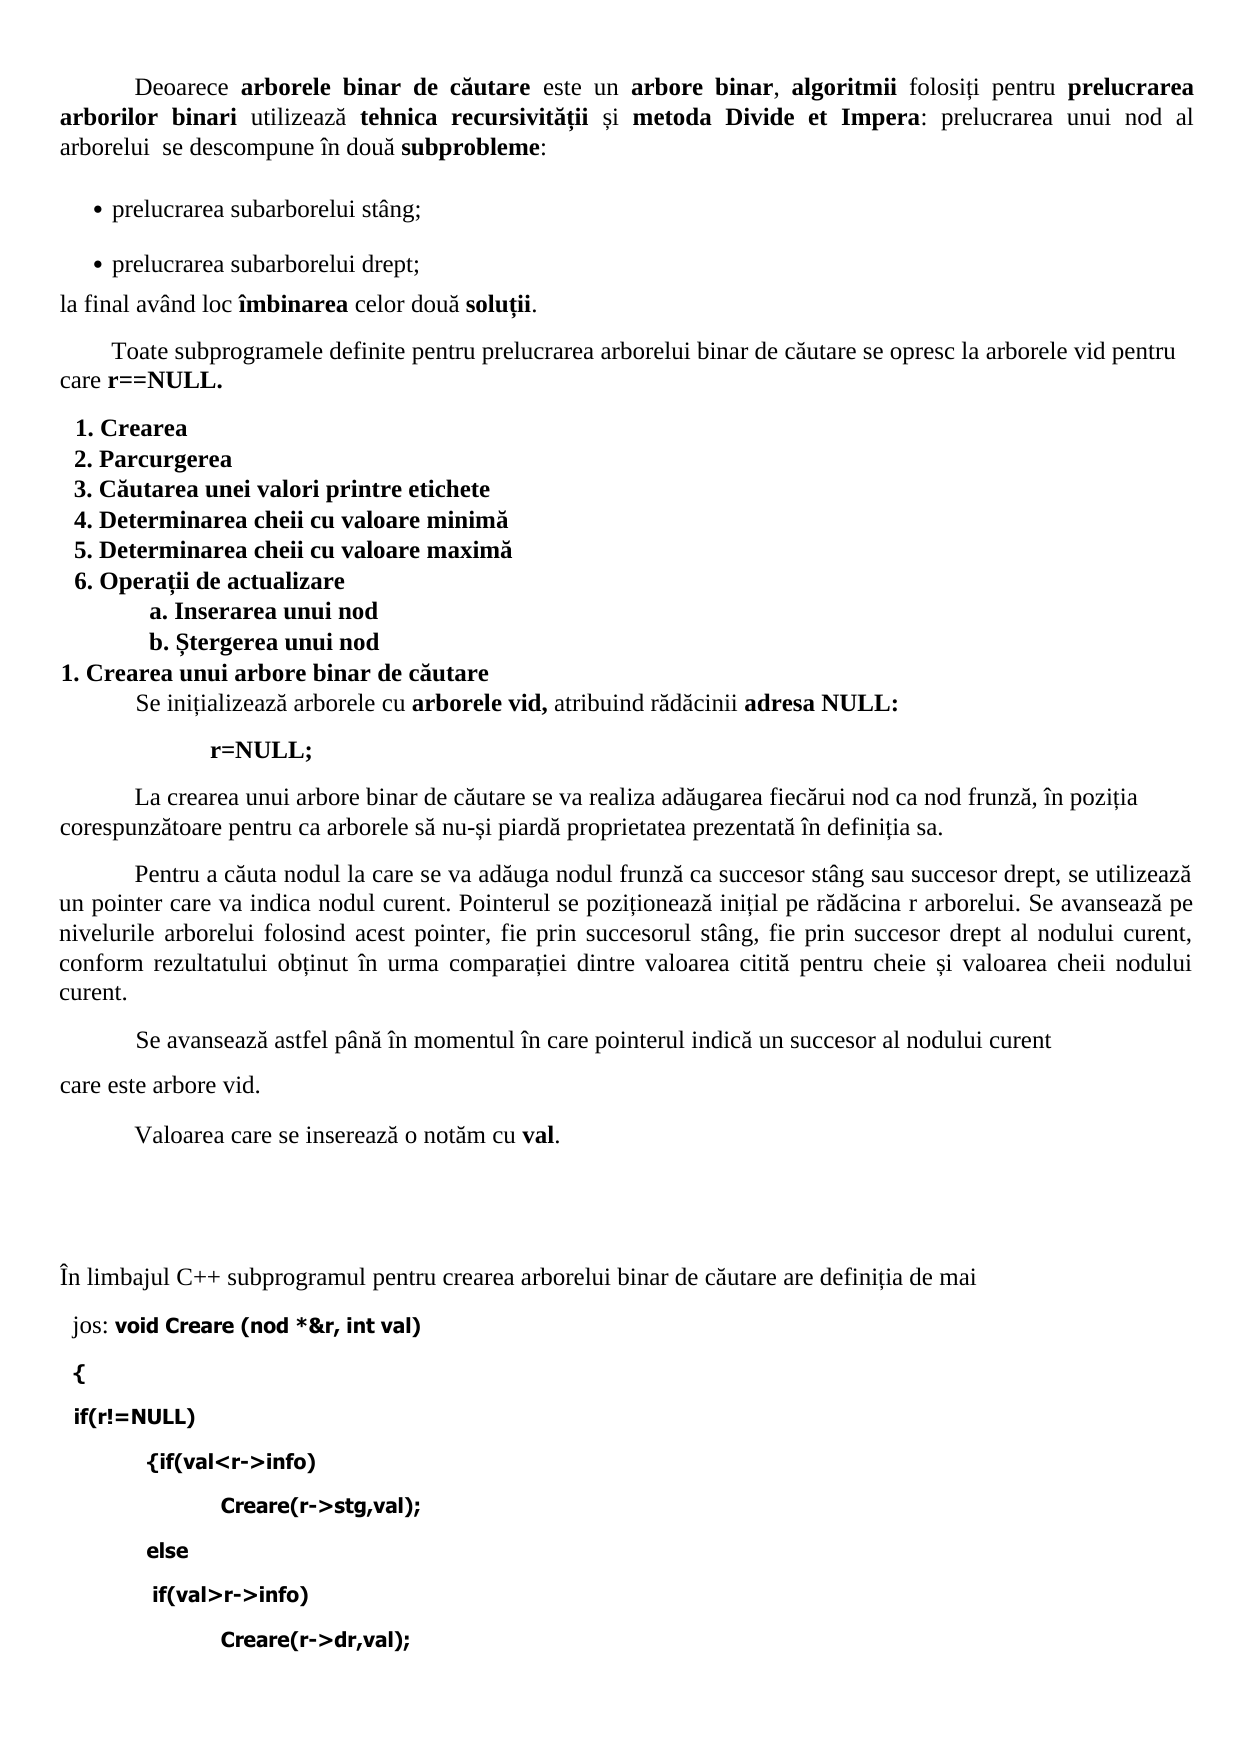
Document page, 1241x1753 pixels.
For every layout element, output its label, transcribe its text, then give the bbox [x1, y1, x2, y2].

text {if(val<r->info) [146, 1448, 1194, 1474]
text În limbajul C++ subprogramul pentru crearea arborelui binar de căutare are definiția de mai jos: void Creare (nod *&r, int val) [59, 1262, 1019, 1338]
text if(r!=NULL) [74, 1404, 1194, 1429]
text Creare(r->dr,val); [221, 1626, 1194, 1651]
text b. Ștergerea unui nod [149, 627, 1194, 656]
text ∙ prelucrarea subarborelui stâng; [90, 180, 1194, 231]
text 6. Operații de actualizare [74, 566, 1194, 595]
text Se inițializează arborele cu arborele vid, atribuind rădăcinii adresa NULL: [135, 688, 1194, 716]
text ∙ prelucrarea subarborelui drept; [90, 235, 1194, 286]
text la final având loc îmbinarea celor două soluții. [59, 289, 1194, 317]
text else [146, 1537, 1194, 1562]
text La crearea unui arbore binar de căutare se va realiza adăugarea fiecărui nod ca nod frunză, în poziția corespunzătoare pentru ca arborele să nu-și piardă proprietatea prezentată în definiția sa. [59, 782, 1193, 841]
text 5. Determinarea cheii cu valoare maximă [74, 535, 1194, 564]
text 1. Crearea [75, 413, 1194, 442]
text 4. Determinarea cheii cu valoare minimă [74, 505, 1194, 534]
text 2. Parcurgerea [74, 444, 1194, 473]
text r=NULL; [210, 735, 1194, 764]
text { [73, 1359, 1194, 1385]
text Toate subprogramele definite pentru prelucrarea arborelui binar de căutare se opresc la arborele vid pentru care r==NULL. [59, 336, 1193, 394]
text Valoarea care se inserează o notăm cu val. [134, 1120, 1194, 1148]
text Creare(r->stg,val); [221, 1493, 1194, 1518]
text Se avansează astfel până în momentul în care pointerul indică un succesor al nodului curent care este arbore vid. [59, 1025, 1057, 1099]
text Deoarece arborele binar de căutare este un arbore binar, algoritmii folosiți pentru prelucrarea arborilor binari utilizează tehnica recursivității și metoda Divide et Impera: prelucrarea unui nod al arborelui se descompune în două subprobleme: [59, 72, 1194, 160]
text Pentru a căuta nodul la care se va adăuga nodul frunză ca succesor stâng sau succesor drept, se utilizează un pointer care va indica nodul curent. Pointerul se poziționează inițial pe rădăcina r arborelui. Se avansează pe nivelurile arborelui folosind acest pointer, fie prin succesorul stâng, fie prin succesor drept al nodului curent, conform rezultatului obținut în urma comparației dintre valoarea citită pentru cheie și valoarea cheii nodului curent. [59, 859, 1194, 1006]
text 1. Crearea unui arbore binar de căutare [61, 658, 1194, 686]
text if(val>r->info) [146, 1582, 1194, 1607]
text 3. Căutarea unei valori printre etichete [74, 474, 1194, 503]
text a. Inserarea unui nod [149, 596, 1194, 625]
